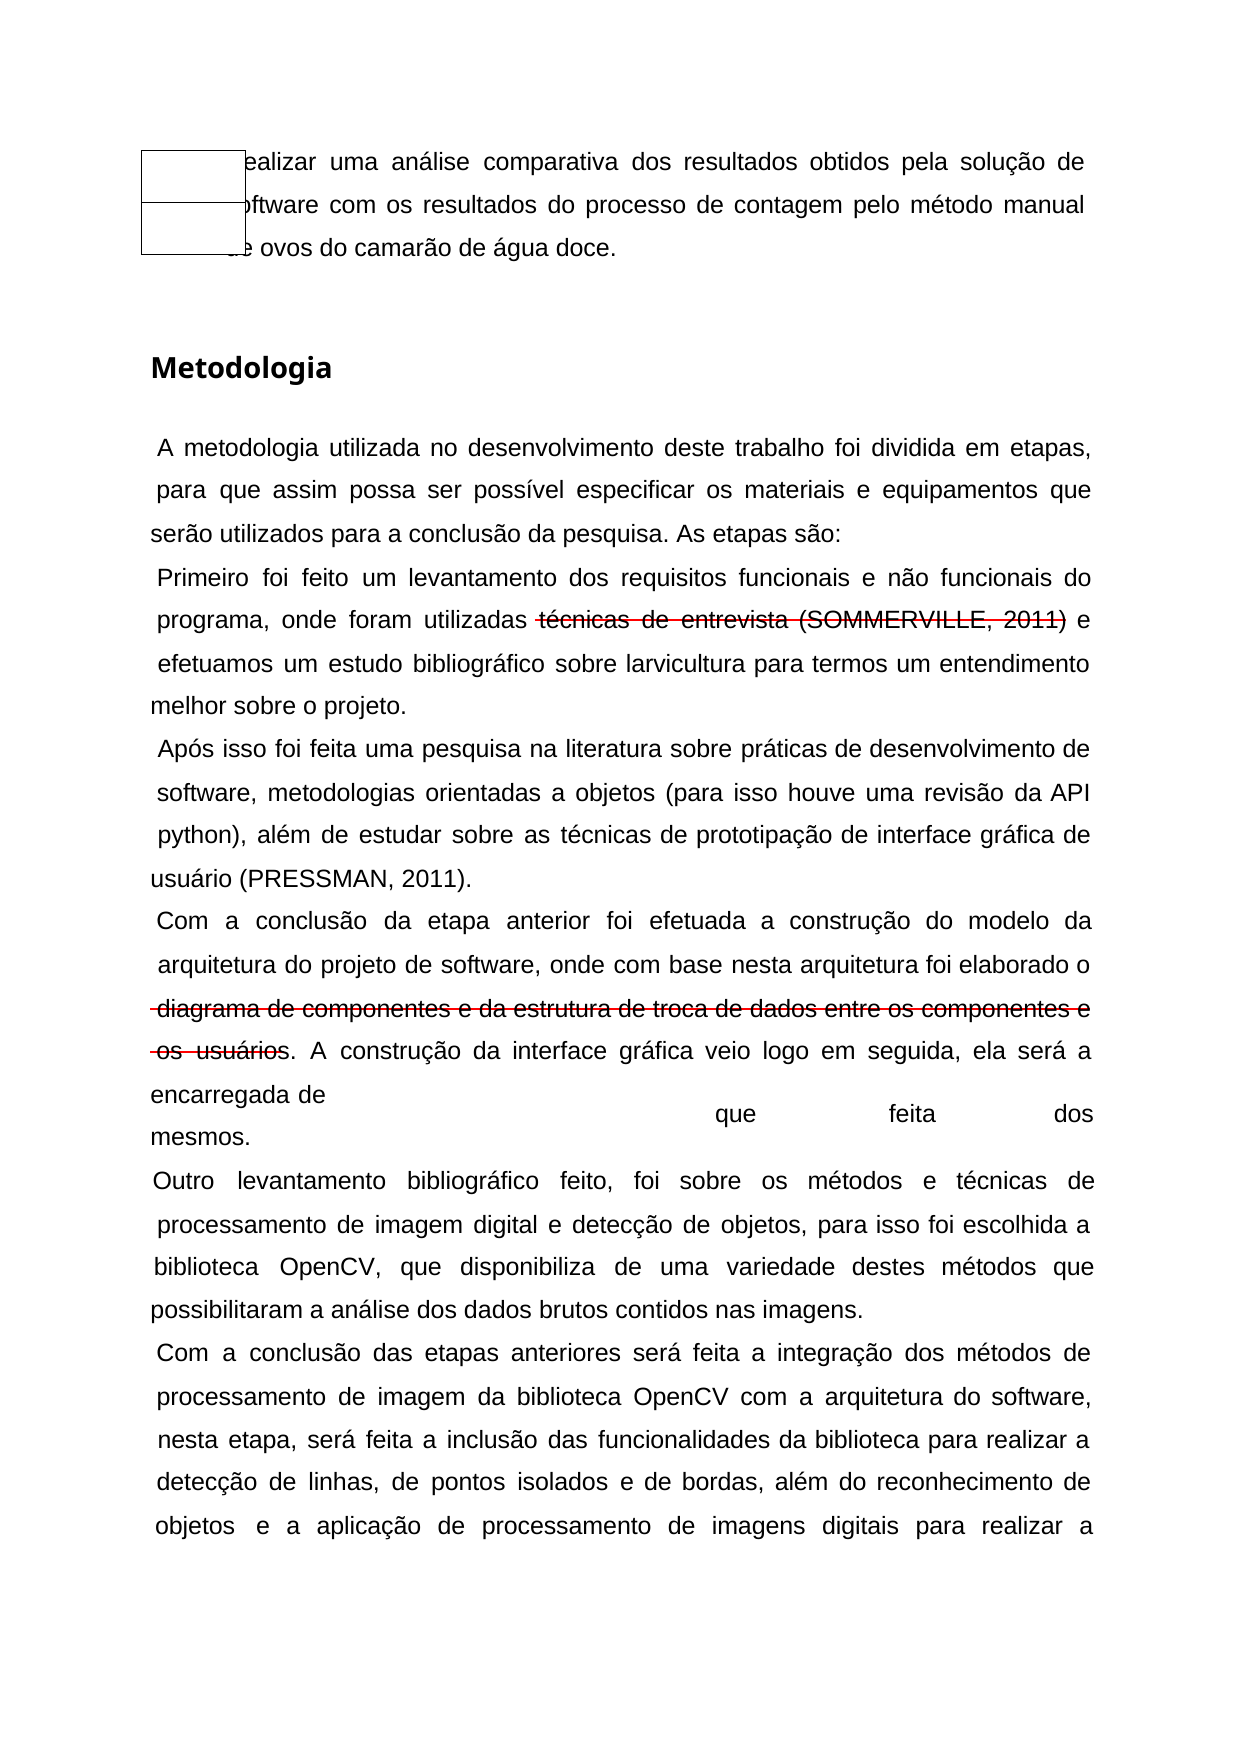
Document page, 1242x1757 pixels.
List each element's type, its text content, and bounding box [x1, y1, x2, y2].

text possibilitaram a análise dos dados brutos contidos nas imagens. [150, 1299, 1100, 1324]
text A metodologia utilizada no desenvolvimento deste trabalho foi dividida em etapas, [148, 436, 1100, 461]
text Com a conclusão da etapa anterior foi efetuada a construção do modelo da [148, 910, 1100, 935]
text programa, onde foram utilizadas técnicas de entrevista (SOMMERVILLE, 2011) e [147, 608, 1100, 633]
text que [708, 1102, 809, 1127]
text arquitetura do projeto de software, onde com base nesta arquitetura foi elaborado o [147, 953, 1100, 978]
text biblioteca OpenCV, que disponibiliza de uma variedade destes métodos que [148, 1255, 1100, 1280]
text os usuários. A construção da interface gráfica veio logo em seguida, ela será a [148, 1039, 1100, 1064]
text ● Realizar uma análise comparativa dos resultados obtidos pela solução de [246, 150, 1100, 175]
text Com a conclusão das etapas anteriores será feita a integração dos métodos de [147, 1341, 1100, 1366]
text serão utilizados para a conclusão da pesquisa. As etapas são: [150, 522, 1100, 547]
text diagrama de componentes e da estrutura de troca de dados entre os componentes e [147, 997, 1100, 1022]
text dos [1047, 1102, 1100, 1127]
text processamento de imagem da biblioteca OpenCV com a arquitetura do software, [148, 1385, 1100, 1410]
text python), além de estudar sobre as técnicas de prototipação de interface gráfica de [148, 824, 1100, 849]
text Primeiro foi feito um levantamento dos requisitos funcionais e não funcionais do [148, 566, 1100, 591]
text encarregada de [150, 1083, 635, 1108]
text detecção de linhas, de pontos isolados e de bordas, além do reconhecimento de [147, 1471, 1100, 1496]
text melhor sobre o projeto. [150, 694, 1100, 719]
text processamento de imagem digital e detecção de objetos, para isso foi escolhida a [147, 1213, 1100, 1238]
text software, metodologias orientadas a objetos (para isso houve uma revisão da API [147, 782, 1100, 807]
text mesmos. [150, 1125, 635, 1151]
text para que assim possa ser possível especificar os materiais e equipamentos que [147, 478, 1100, 503]
text nesta etapa, será feita a inclusão das funcionalidades da biblioteca para realizar a [146, 1429, 1100, 1454]
text Outro levantamento bibliográfico feito, foi sobre os métodos e técnicas de [147, 1169, 1100, 1194]
text Metodologia [150, 355, 1100, 384]
text efetuamos um estudo bibliográfico sobre larvicultura para termos um entendimento [147, 652, 1100, 677]
text Após isso foi feita uma pesquisa na literatura sobre práticas de desenvolvimento de [147, 738, 1100, 763]
text feita [882, 1102, 977, 1127]
text software com os resultados do processo de contagem pelo método manual [246, 194, 1100, 219]
text de ovos do camarão de água doce. [225, 236, 1100, 261]
text objetos e a aplicação de processamento de imagens digitais para realizar a [148, 1514, 1100, 1539]
text usuário (PRESSMAN, 2011). [150, 868, 1100, 893]
